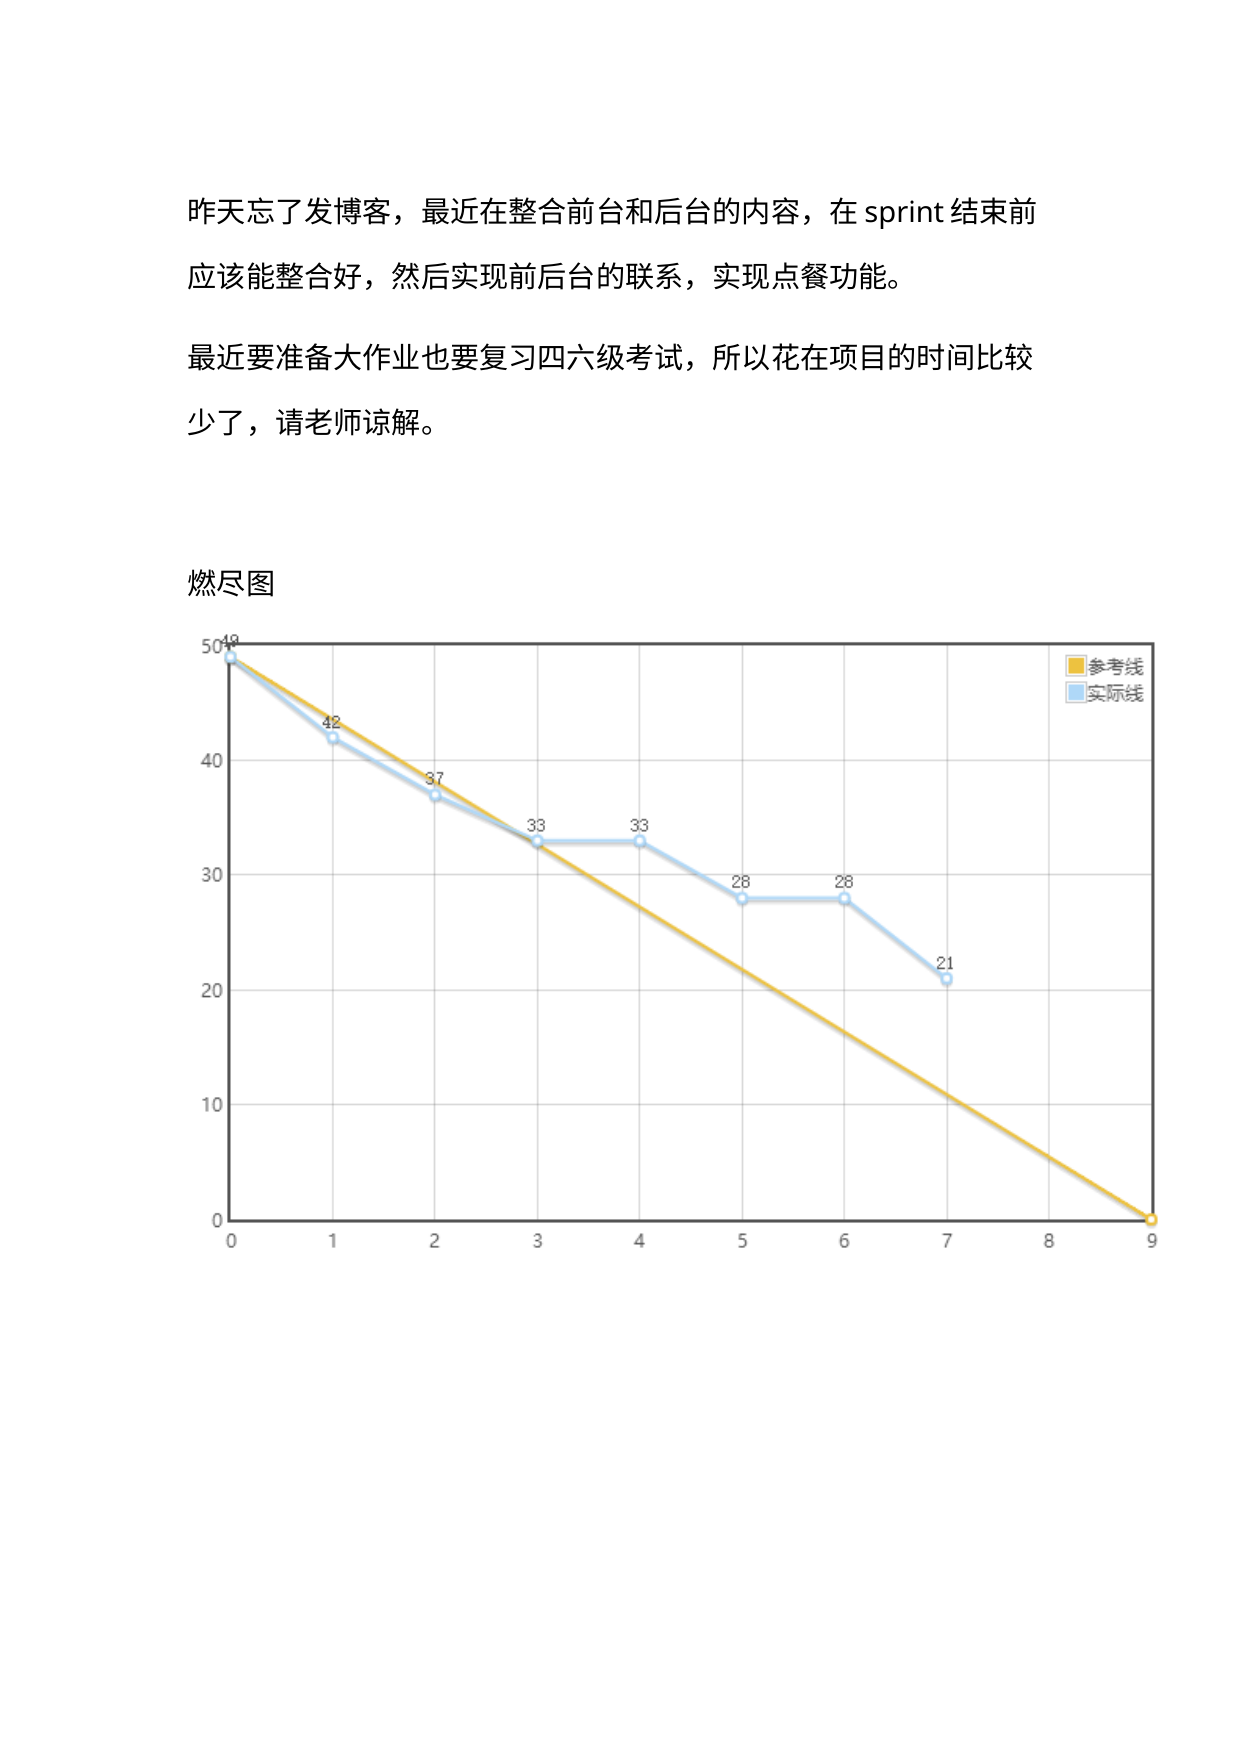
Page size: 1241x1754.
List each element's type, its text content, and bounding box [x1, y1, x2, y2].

text 最近要准备大作业也要复习四六级考试，所以花在项目的时间比较少了，请老师谅解。 [187, 323, 1053, 453]
text 燃尽图 [187, 549, 1053, 614]
picture [187, 630, 1161, 1251]
text 昨天忘了发博客，最近在整合前台和后台的内容，在sprint结束前应该能整合好，然后实现前后台的联系，实现点餐功能。 [187, 178, 1053, 308]
